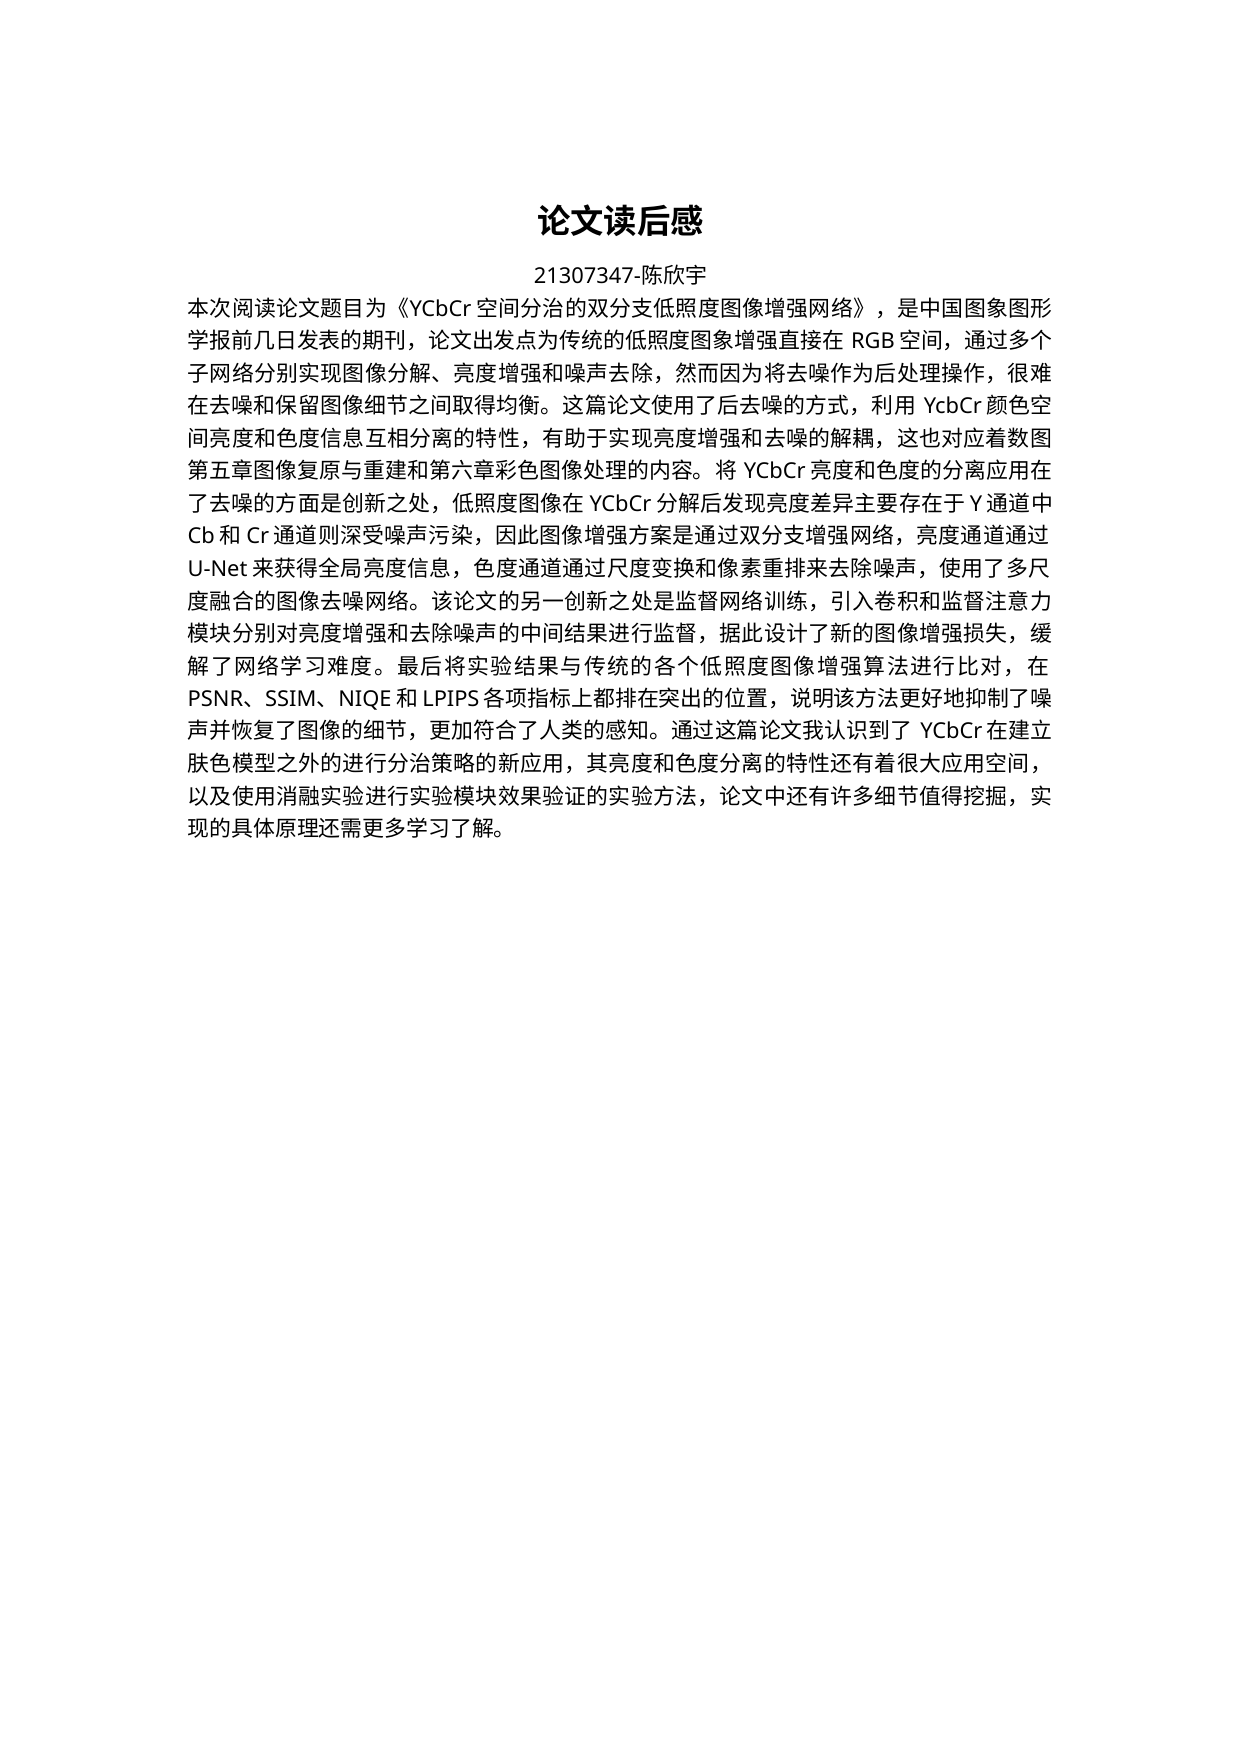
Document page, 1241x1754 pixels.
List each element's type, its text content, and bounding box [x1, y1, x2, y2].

title 论文读后感 [187, 187, 1053, 252]
text 本次阅读论文题目为《YCbCr空间分治的双分支低照度图像增强网络》，是中国图象图形学报前几日发表的期刊，论文出发点为传统的低照度图象增强直接在RGB空间，通过多个子网络分别实现图像分解、亮度增强和噪声去除，然而因为将去噪作为后处理操作，很难在去噪和保留图像细节之间取得均衡。这篇论文使用了后去噪的方式，利用YcbCr颜色空间亮度和色度信息互相分离的特性，有助于实现亮度增强和去噪的解耦，这也对应着数图第五章图像复原与重建和第六章彩色图像处理的内容。将YCbCr亮度和色度的分离应用在了去噪的方面是创新之处，低照度图像在YCbCr分解后发现亮度差异主要存在于Y通道中，Cb和Cr通道则深受噪声污染，因此图像增强方案是通过双分支增强网络，亮度通道通过U-Net来获得全局亮度信息，色度通道通过尺度变换和像素重排来去除噪声，使用了多尺度融合的图像去噪网络。该论文的另一创新之处是监督网络训练，引入卷积和监督注意力模块分别对亮度增强和去除噪声的中间结果进行监督，据此设计了新的图像增强损失，缓解了网络学习难度。最后将实验结果与传统的各个低照度图像增强算法进行比对，在PSNR、SSIM、NIQE和LPIPS各项指标上都排在突出的位置，说明该方法更好地抑制了噪声并恢复了图像的细节，更加符合了人类的感知。通过这篇论文我认识到了YCbCr在建立肤色模型之外的进行分治策略的新应用，其亮度和色度分离的特性还有着很大应用空间，以及使用消融实验进行实验模块效果验证的实验方法，论文中还有许多细节值得挖掘，实现的具体原理还需更多学习了解。 [187, 291, 1053, 843]
text 21307347-陈欣宇 [187, 258, 1053, 291]
